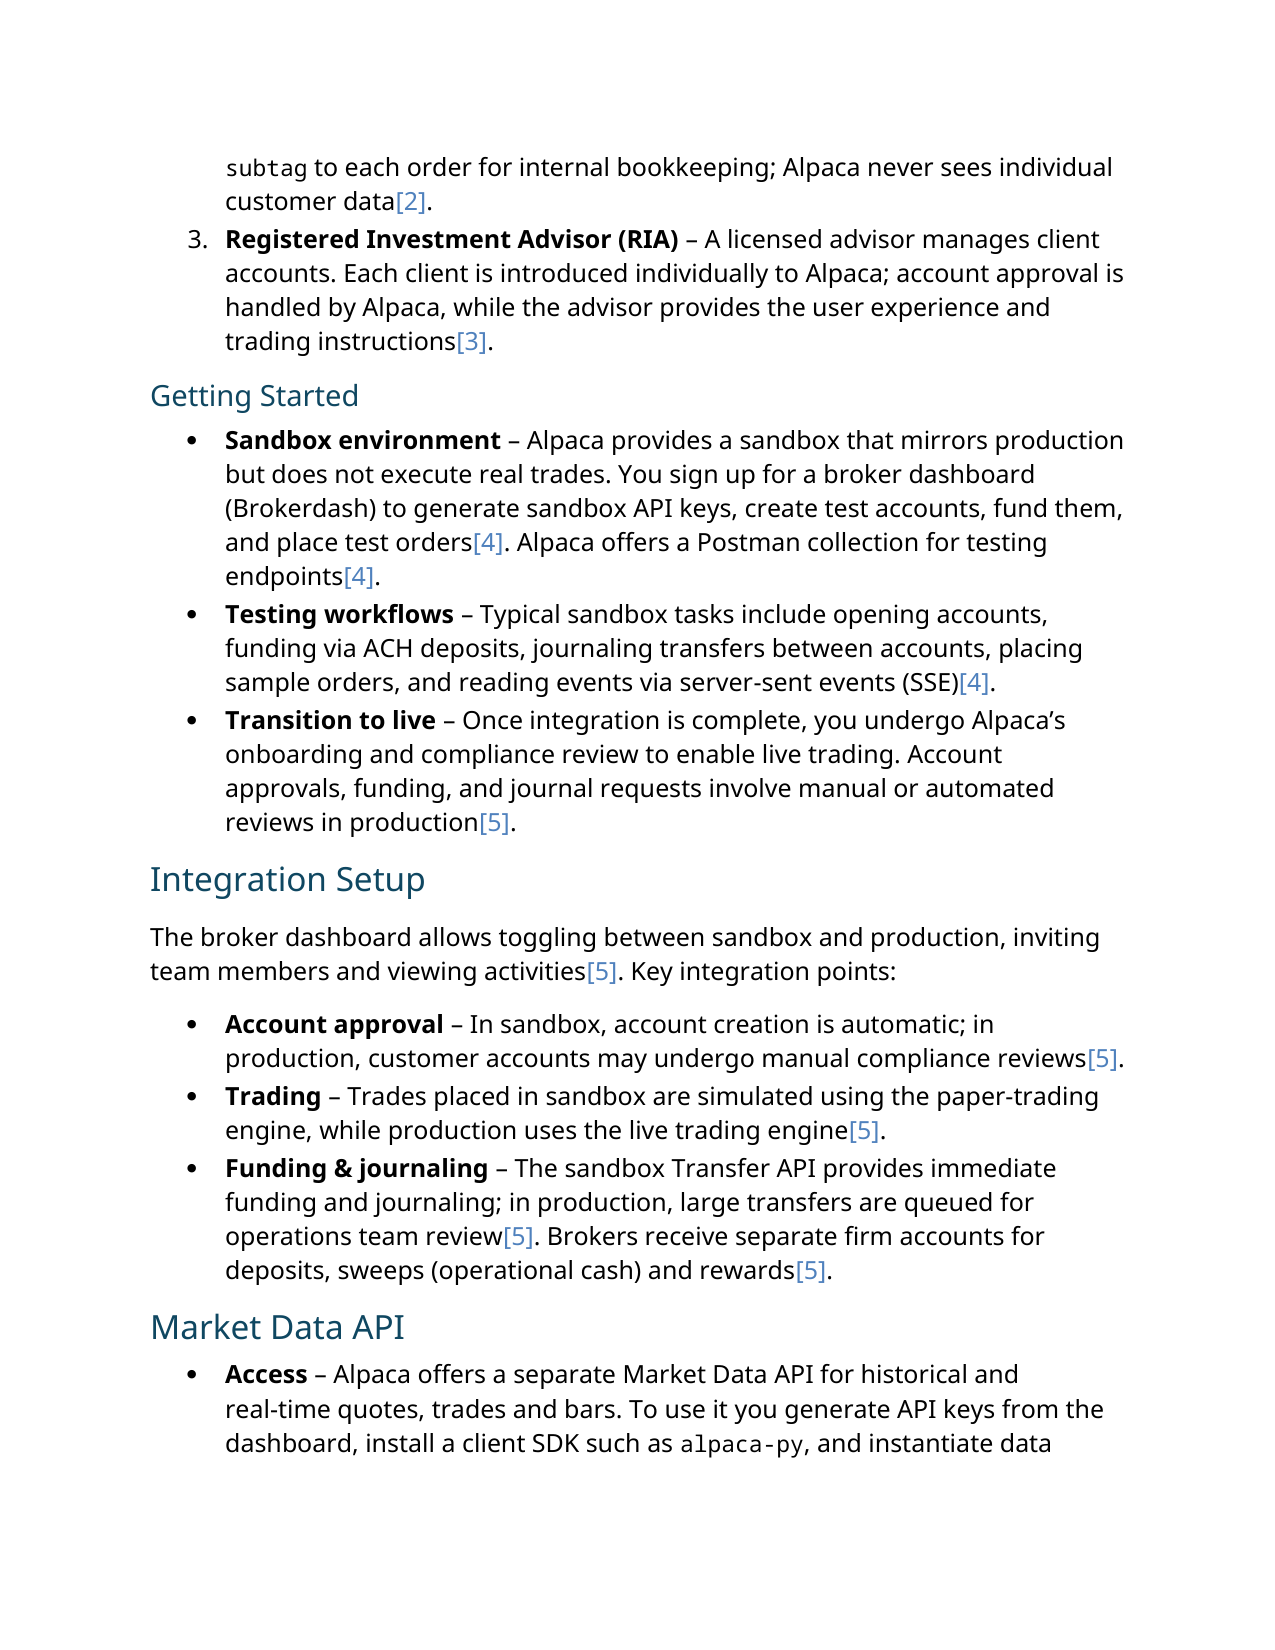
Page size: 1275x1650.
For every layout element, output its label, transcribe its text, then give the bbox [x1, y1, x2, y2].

list Transition to live – Once integration is complete, you undergo Alpaca’s onboarding and compliance review to enable live trading. Account approvals, funding, and journal requests involve manual or automated reviews in production[5]. [187, 703, 1125, 839]
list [187, 1357, 1125, 1459]
subtitle Integration Setup [150, 856, 1125, 901]
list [187, 150, 1125, 218]
list Testing workflows – Typical sandbox tasks include opening accounts, funding via ACH deposits, journaling transfers between accounts, placing sample orders, and reading events via server‑sent events (SSE)[4]. [187, 597, 1125, 699]
subtitle Market Data API [150, 1303, 1125, 1349]
list Registered Investment Advisor (RIA) – A licensed advisor manages client accounts. Each client is introduced individually to Alpaca; account approval is handled by Alpaca, while the advisor provides the user experience and trading instructions[3]. [187, 222, 1125, 358]
text The broker dashboard allows toggling between sandbox and production, inviting team members and viewing activities[5]. Key integration points: [150, 920, 1125, 988]
list Sandbox environment – Alpaca provides a sandbox that mirrors production but does not execute real trades. You sign up for a broker dashboard (Brokerdash) to generate sandbox API keys, create test accounts, fund them, and place test orders[4]. Alpaca offers a Postman collection for testing endpoints[4]. [187, 423, 1125, 593]
list Funding & journaling – The sandbox Transfer API provides immediate funding and journaling; in production, large transfers are queued for operations team review[5]. Brokers receive separate firm accounts for deposits, sweeps (operational cash) and rewards[5]. [187, 1151, 1125, 1287]
subtitle Getting Started [150, 375, 1125, 414]
list Account approval – In sandbox, account creation is automatic; in production, customer accounts may undergo manual compliance reviews[5]. [187, 1007, 1125, 1075]
list Trading – Trades placed in sandbox are simulated using the paper-trading engine, while production uses the live trading engine[5]. [187, 1079, 1125, 1147]
